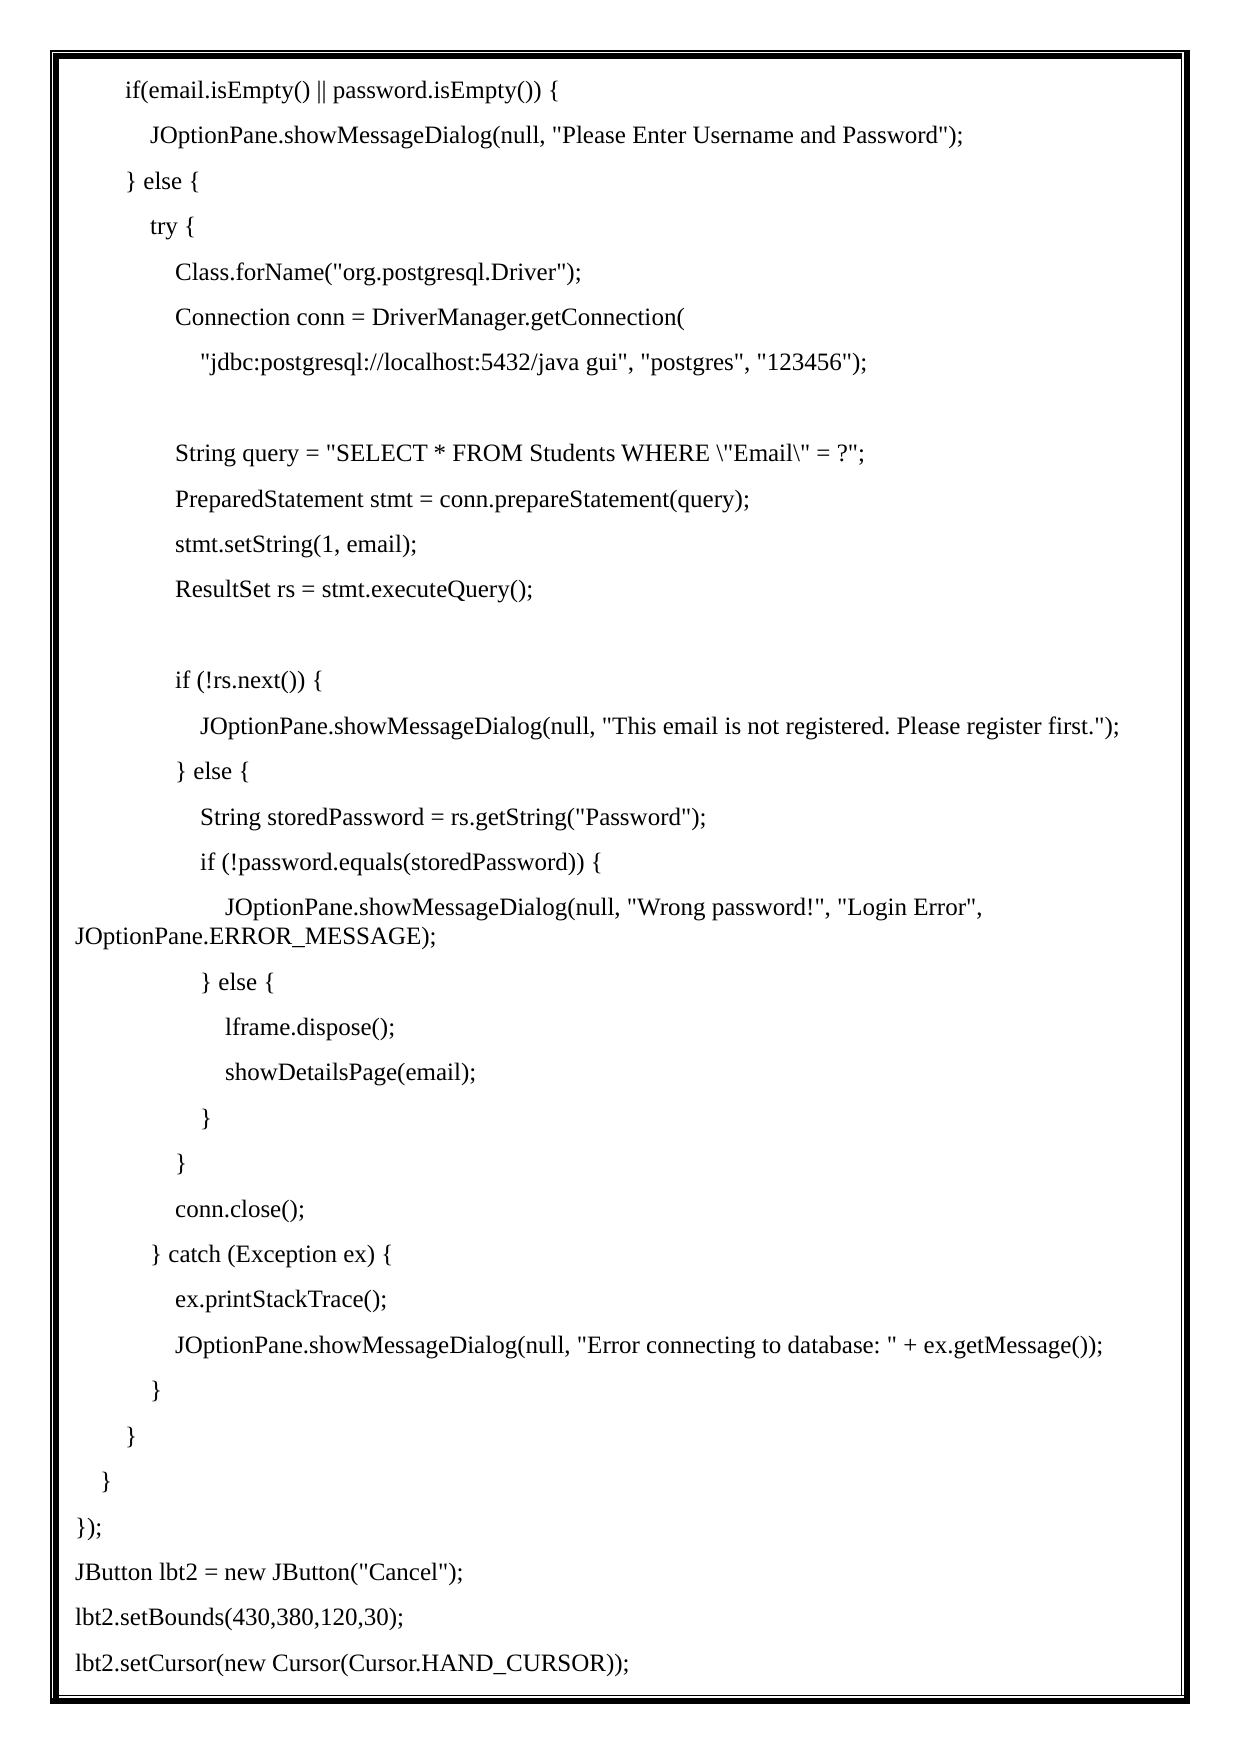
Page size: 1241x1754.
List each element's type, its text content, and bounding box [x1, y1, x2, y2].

text lbt2.setCursor(new Cursor(Cursor.HAND_CURSOR)); [75, 1648, 1165, 1677]
text JOptionPane.showMessageDialog(null, "This email is not registered. Please register first."); [75, 711, 1165, 739]
text lframe.dispose(); [75, 1012, 1165, 1041]
text } [75, 1421, 1165, 1449]
text if (!rs.next()) { [75, 665, 1165, 694]
text if(email.isEmpty() || password.isEmpty()) { [75, 75, 1165, 104]
text lbt2.setBounds(430,380,120,30); [75, 1602, 1165, 1631]
text }); [75, 1512, 1165, 1540]
text String query = "SELECT * FROM Students WHERE \"Email\" = ?"; [75, 438, 1165, 467]
text } else { [75, 166, 1165, 194]
text ex.printStackTrace(); [75, 1284, 1165, 1313]
text if (!password.equals(storedPassword)) { [75, 847, 1165, 876]
text } [75, 1103, 1165, 1132]
text } [75, 1148, 1165, 1177]
text JOptionPane.showMessageDialog(null, "Wrong password!", "Login Error", JOptionPane.ERROR_MESSAGE); [75, 892, 1165, 950]
text JOptionPane.showMessageDialog(null, "Please Enter Username and Password"); [75, 120, 1165, 149]
text "jdbc:postgresql://localhost:5432/java gui", "postgres", "123456"); [75, 347, 1165, 376]
text Class.forName("org.postgresql.Driver"); [75, 257, 1165, 285]
text } [75, 1375, 1165, 1404]
text conn.close(); [75, 1194, 1165, 1222]
text } catch (Exception ex) { [75, 1239, 1165, 1268]
text Connection conn = DriverManager.getConnection( [75, 302, 1165, 331]
text PreparedStatement stmt = conn.prepareStatement(query); [75, 484, 1165, 512]
text ResultSet rs = stmt.executeQuery(); [75, 574, 1165, 603]
text String storedPassword = rs.getString("Password"); [75, 802, 1165, 830]
text stmt.setString(1, email); [75, 529, 1165, 558]
text } else { [75, 756, 1165, 785]
text } [75, 1466, 1165, 1495]
text JButton lbt2 = new JButton("Cancel"); [75, 1557, 1165, 1586]
text try { [75, 211, 1165, 240]
text showDetailsPage(email); [75, 1057, 1165, 1086]
text JOptionPane.showMessageDialog(null, "Error connecting to database: " + ex.getMessage()); [75, 1330, 1165, 1359]
text } else { [75, 967, 1165, 995]
